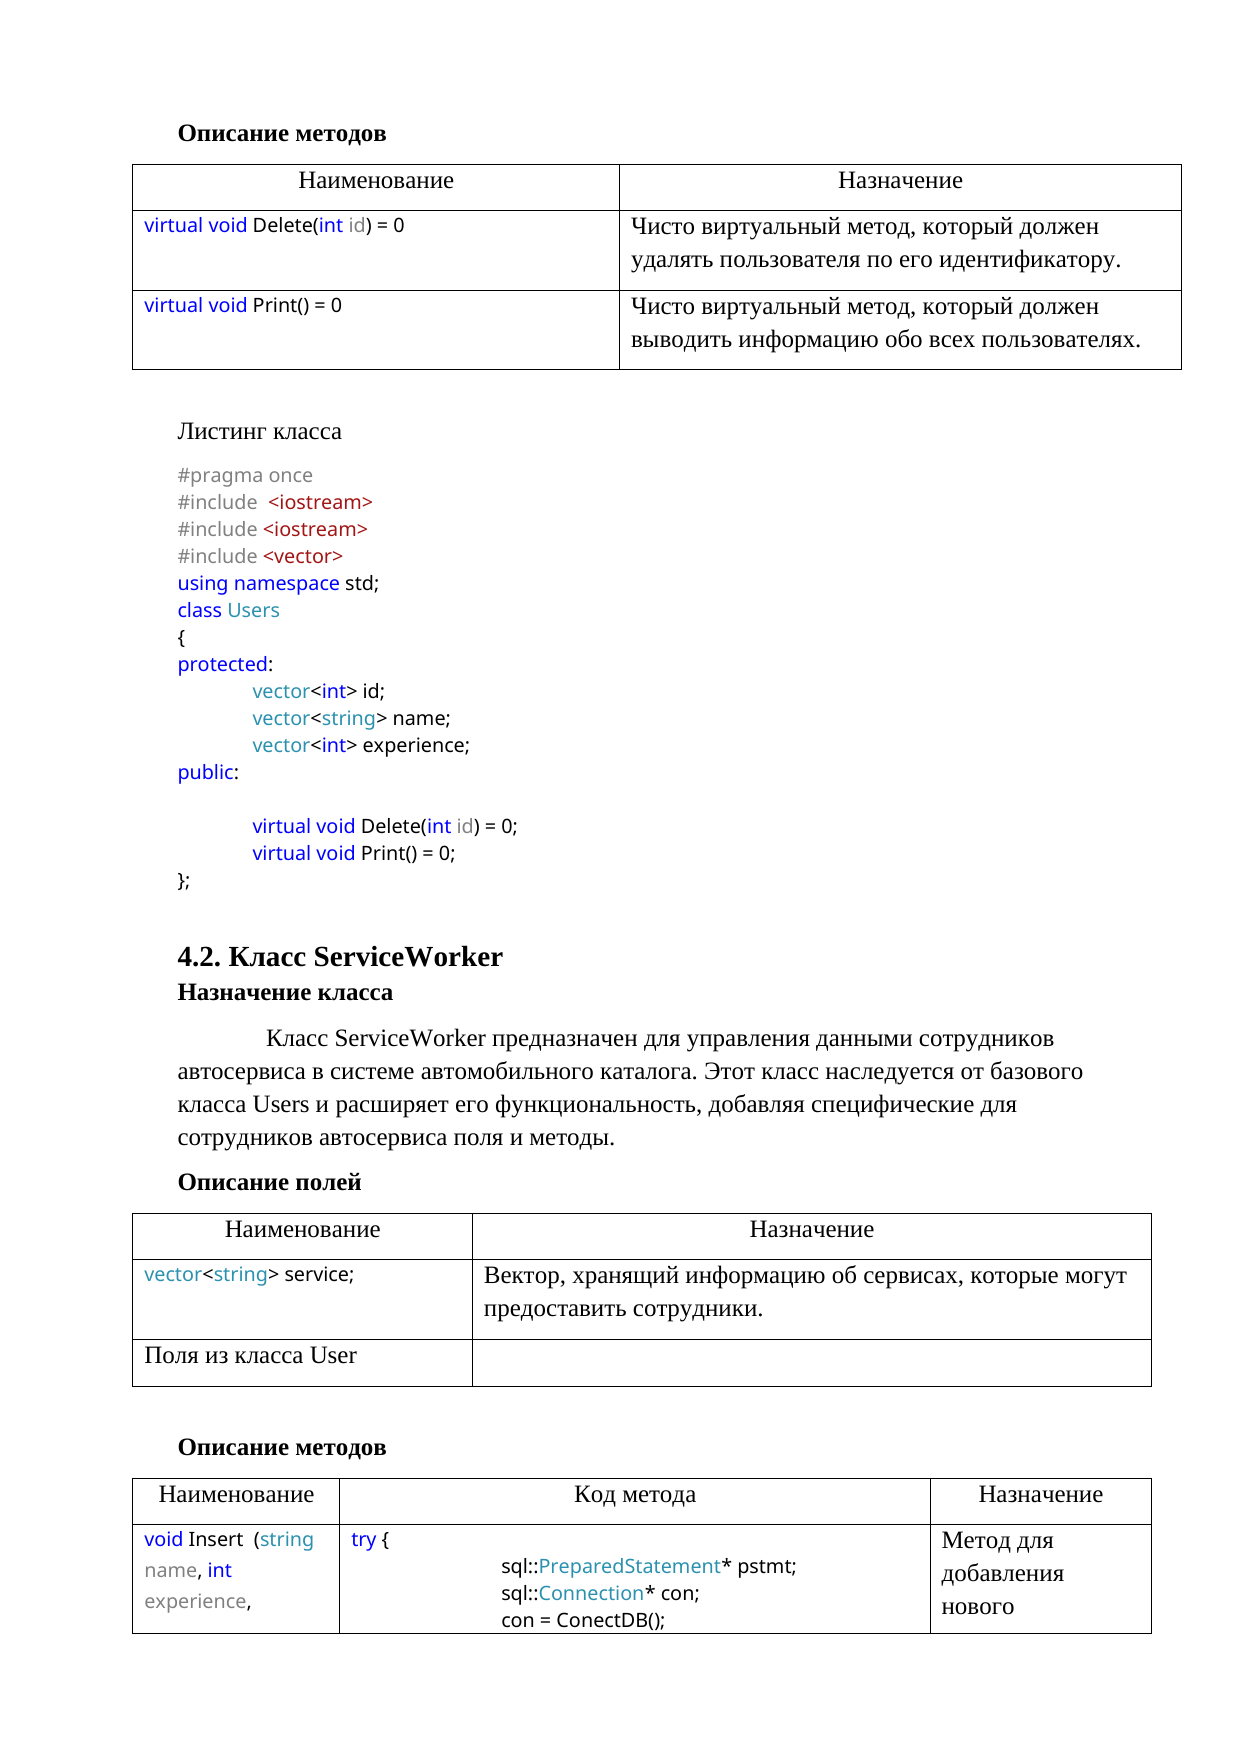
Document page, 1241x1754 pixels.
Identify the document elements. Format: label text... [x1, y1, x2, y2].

text vector<int> id; [177, 677, 1152, 704]
text Описание методов [177, 1432, 1152, 1461]
text vector<int> experience; [177, 731, 1152, 758]
table_cell [473, 1340, 1151, 1386]
text Назначение класса [177, 977, 1152, 1006]
text #include <iostream> [177, 515, 1152, 542]
text #include <vector> [177, 542, 1152, 569]
text vector<string> name; [177, 704, 1152, 731]
text }; [177, 866, 1152, 893]
text Описание полей [177, 1167, 1152, 1196]
table_header Назначение [620, 165, 1181, 210]
text virtual void Delete(int id) = 0; [177, 812, 1152, 839]
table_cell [340, 1525, 930, 1633]
text using namespace std; [177, 569, 1152, 596]
table_cell Поля из класса User [133, 1340, 472, 1386]
table_cell Чисто виртуальный метод, который должен выводить информацию обо всех пользователях. [620, 291, 1181, 369]
table_cell virtual void Print() = 0 [133, 291, 619, 369]
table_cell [133, 1525, 339, 1633]
table_header Назначение [931, 1479, 1151, 1524]
text protected: [177, 650, 1152, 677]
table_header Наименование [133, 1214, 472, 1259]
text Класс ServiceWorker предназначен для управления данными сотрудников автосервиса в системе автомобильного каталога. Этот класс наследуется от базового класса Users и расширяет его функциональность, добавляя специфические для сотрудников автосервиса поля и методы. [177, 1023, 1152, 1151]
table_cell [931, 1525, 1151, 1633]
table_header Код метода [340, 1479, 930, 1524]
text { [177, 623, 1152, 650]
text #pragma once [177, 461, 1152, 488]
subtitle 4.2. Класс ServiceWorker [177, 939, 1152, 972]
table_cell Чисто виртуальный метод, который должен удалять пользователя по его идентификатору. [620, 211, 1181, 290]
text class Users [177, 596, 1152, 623]
text Листинг класса [177, 416, 1152, 445]
text #include <iostream> [177, 488, 1152, 515]
table_header Назначение [473, 1214, 1151, 1259]
text Описание методов [177, 118, 1152, 147]
text public: [177, 758, 1152, 785]
text virtual void Print() = 0; [177, 839, 1152, 866]
table_header Наименование [133, 165, 619, 210]
table_cell vector<string> service; [133, 1260, 472, 1339]
table_header Наименование [133, 1479, 339, 1524]
table_cell virtual void Delete(int id) = 0 [133, 211, 619, 290]
table_cell Вектор, хранящий информацию об сервисах, которые могут предоставить сотрудники. [473, 1260, 1151, 1339]
